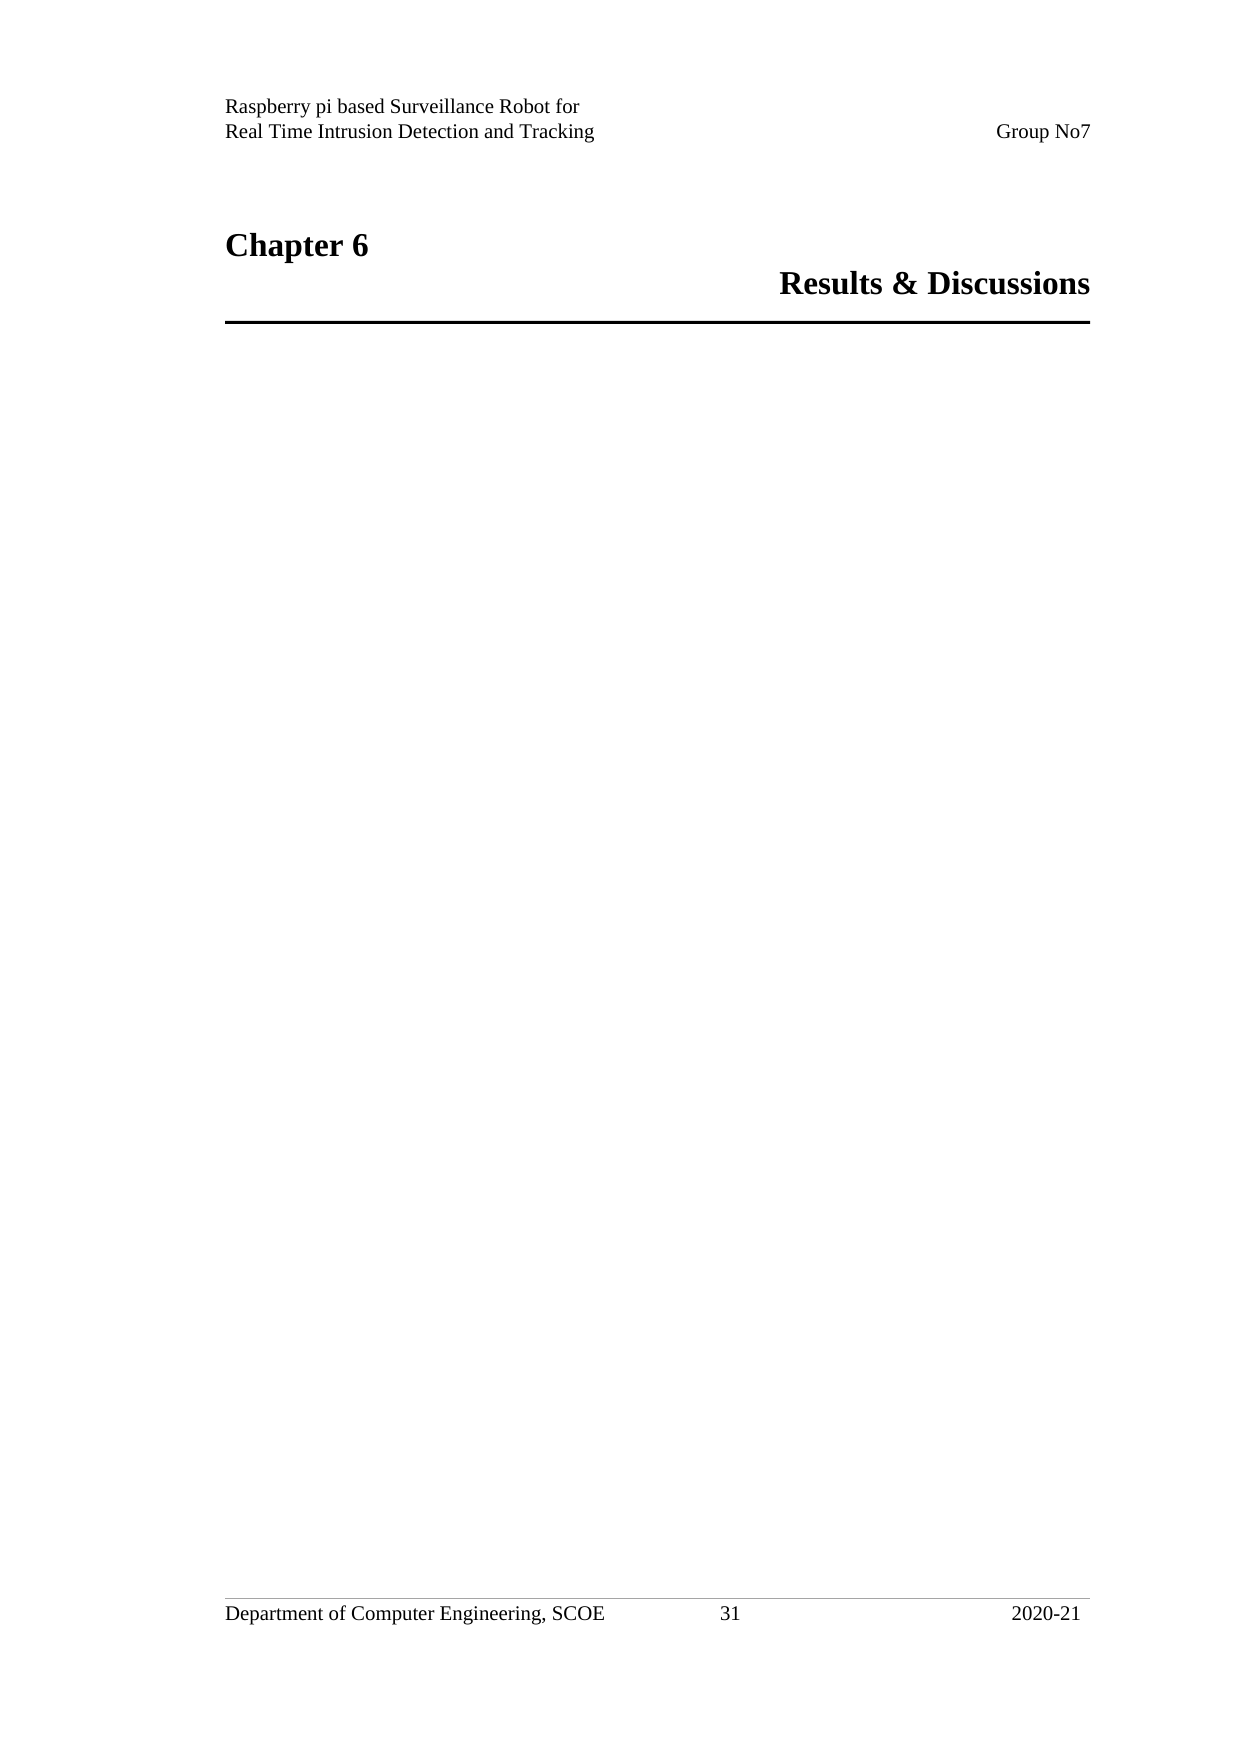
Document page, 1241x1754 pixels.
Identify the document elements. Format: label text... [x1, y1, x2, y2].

subtitle Chapter 5 [225, 225, 1090, 263]
subtitle Testing [225, 263, 1090, 302]
